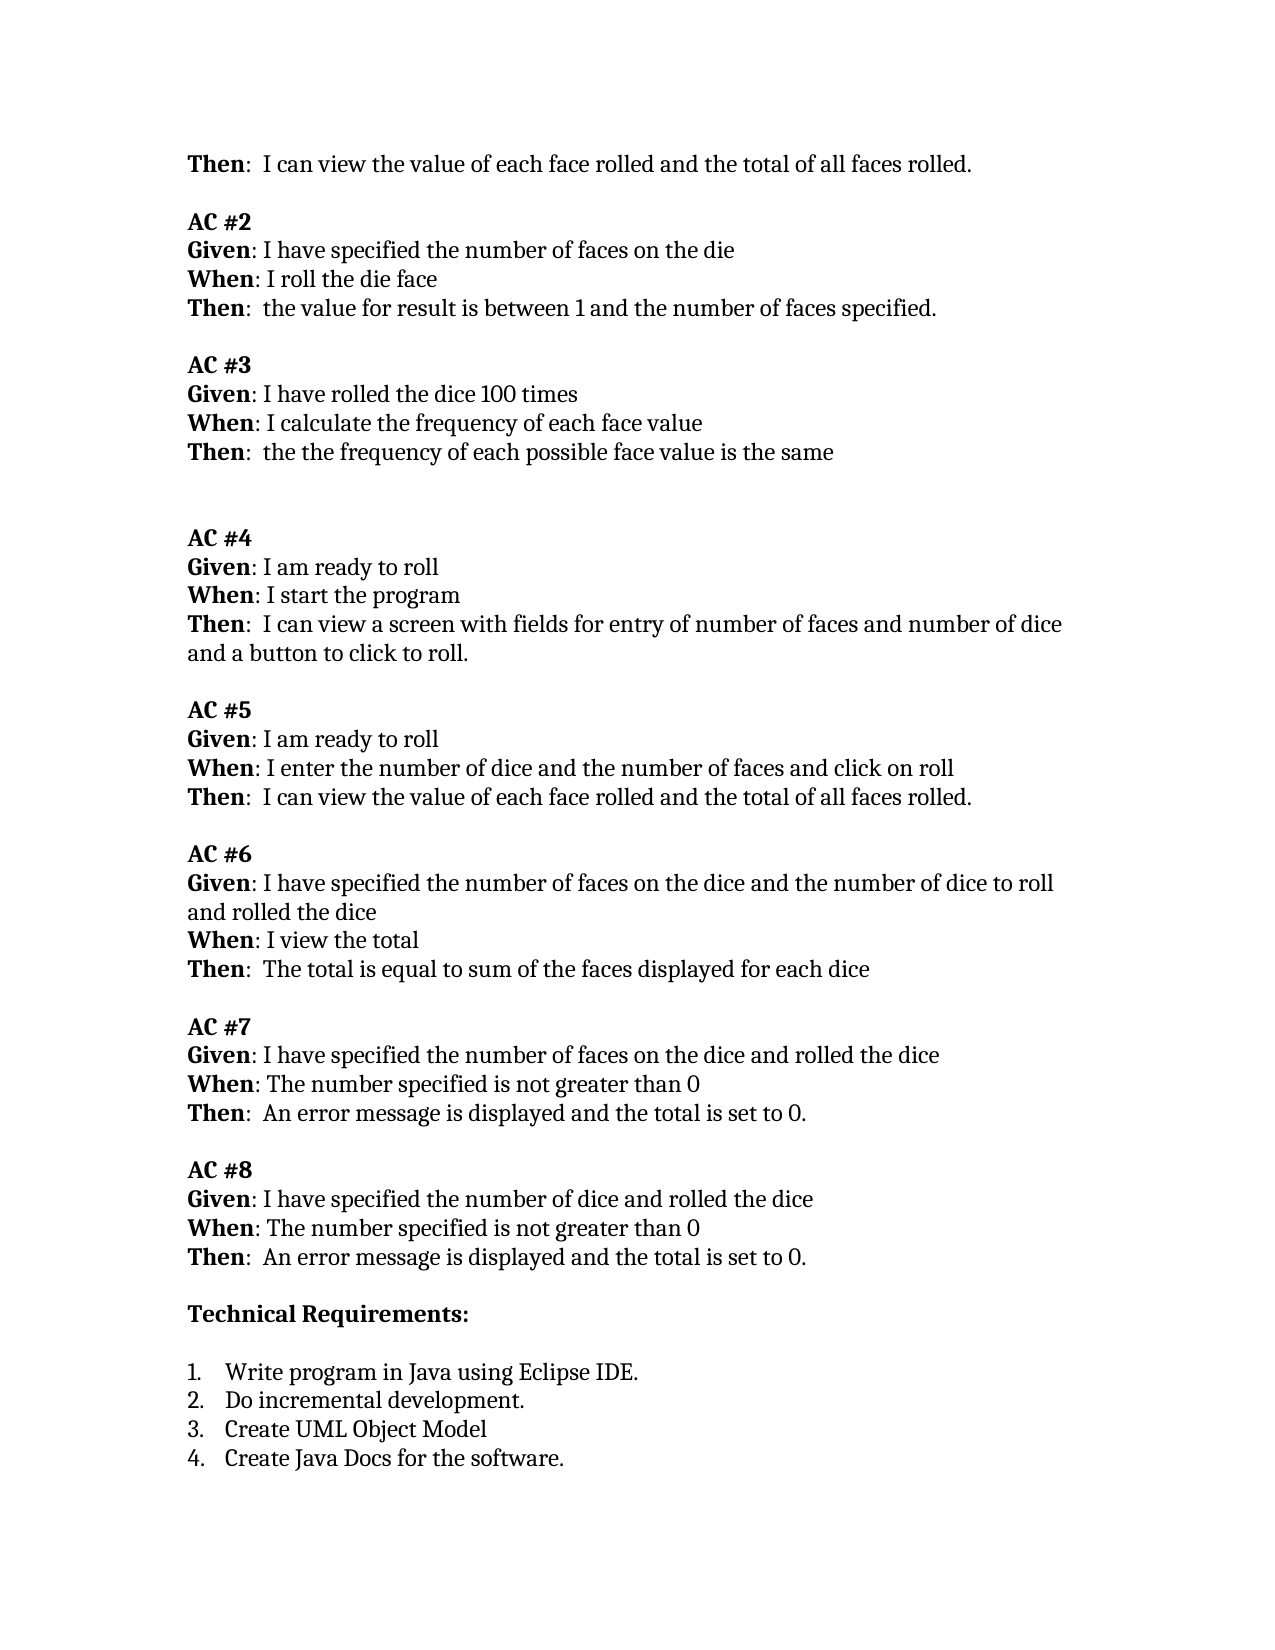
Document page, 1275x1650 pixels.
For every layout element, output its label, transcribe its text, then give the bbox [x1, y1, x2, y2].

list When: I roll the die face [187, 265, 1087, 294]
list When: The number specified is not greater than 0 [187, 1070, 1087, 1099]
list Then: The total is equal to sum of the faces displayed for each dice [187, 955, 1087, 984]
list Then: the the frequency of each possible face value is the same [187, 437, 1087, 466]
list Given: I have specified the number of dice and rolled the dice [187, 1185, 1087, 1214]
list Technical Requirements: [187, 1300, 1087, 1329]
list Then: An error message is displayed and the total is set to 0. [187, 1242, 1087, 1271]
list Given: I have specified the number of faces on the die [187, 236, 1087, 265]
list Given: I am ready to roll [187, 552, 1087, 581]
list Then: I can view the value of each face rolled and the total of all faces rolled. [187, 782, 1087, 811]
list AC #7 [187, 1012, 1087, 1041]
list AC #8 [187, 1156, 1087, 1185]
list AC #2 [187, 207, 1087, 236]
list Then: I can view the value of each face rolled and the total of all faces rolled. [187, 150, 1087, 179]
list Then: An error message is displayed and the total is set to 0. [187, 1099, 1087, 1127]
list Given: I am ready to roll [187, 725, 1087, 754]
list When: I calculate the frequency of each face value [187, 409, 1087, 437]
list Create Java Docs for the software. [187, 1444, 1087, 1472]
list AC #4 [187, 524, 1087, 552]
list AC #3 [187, 351, 1087, 380]
list Given: I have specified the number of faces on the dice and rolled the dice [187, 1041, 1087, 1070]
list AC #5 [187, 696, 1087, 725]
list AC #6 [187, 840, 1087, 869]
list Then: I can view a screen with fields for entry of number of faces and number of dice and a button to click to roll. [187, 610, 1087, 667]
list Do incremental development. [187, 1386, 1087, 1415]
list When: The number specified is not greater than 0 [187, 1214, 1087, 1242]
list Given: I have specified the number of faces on the dice and the number of dice to roll and rolled the dice [187, 869, 1087, 926]
list When: I view the total [187, 926, 1087, 955]
list Write program in Java using Eclipse IDE. [187, 1357, 1087, 1386]
list Then: the value for result is between 1 and the number of faces specified. [187, 294, 1087, 322]
list Create UML Object Model [187, 1415, 1087, 1444]
list When: I enter the number of dice and the number of faces and click on roll [187, 754, 1087, 782]
list Given: I have rolled the dice 100 times [187, 380, 1087, 409]
list When: I start the program [187, 581, 1087, 610]
